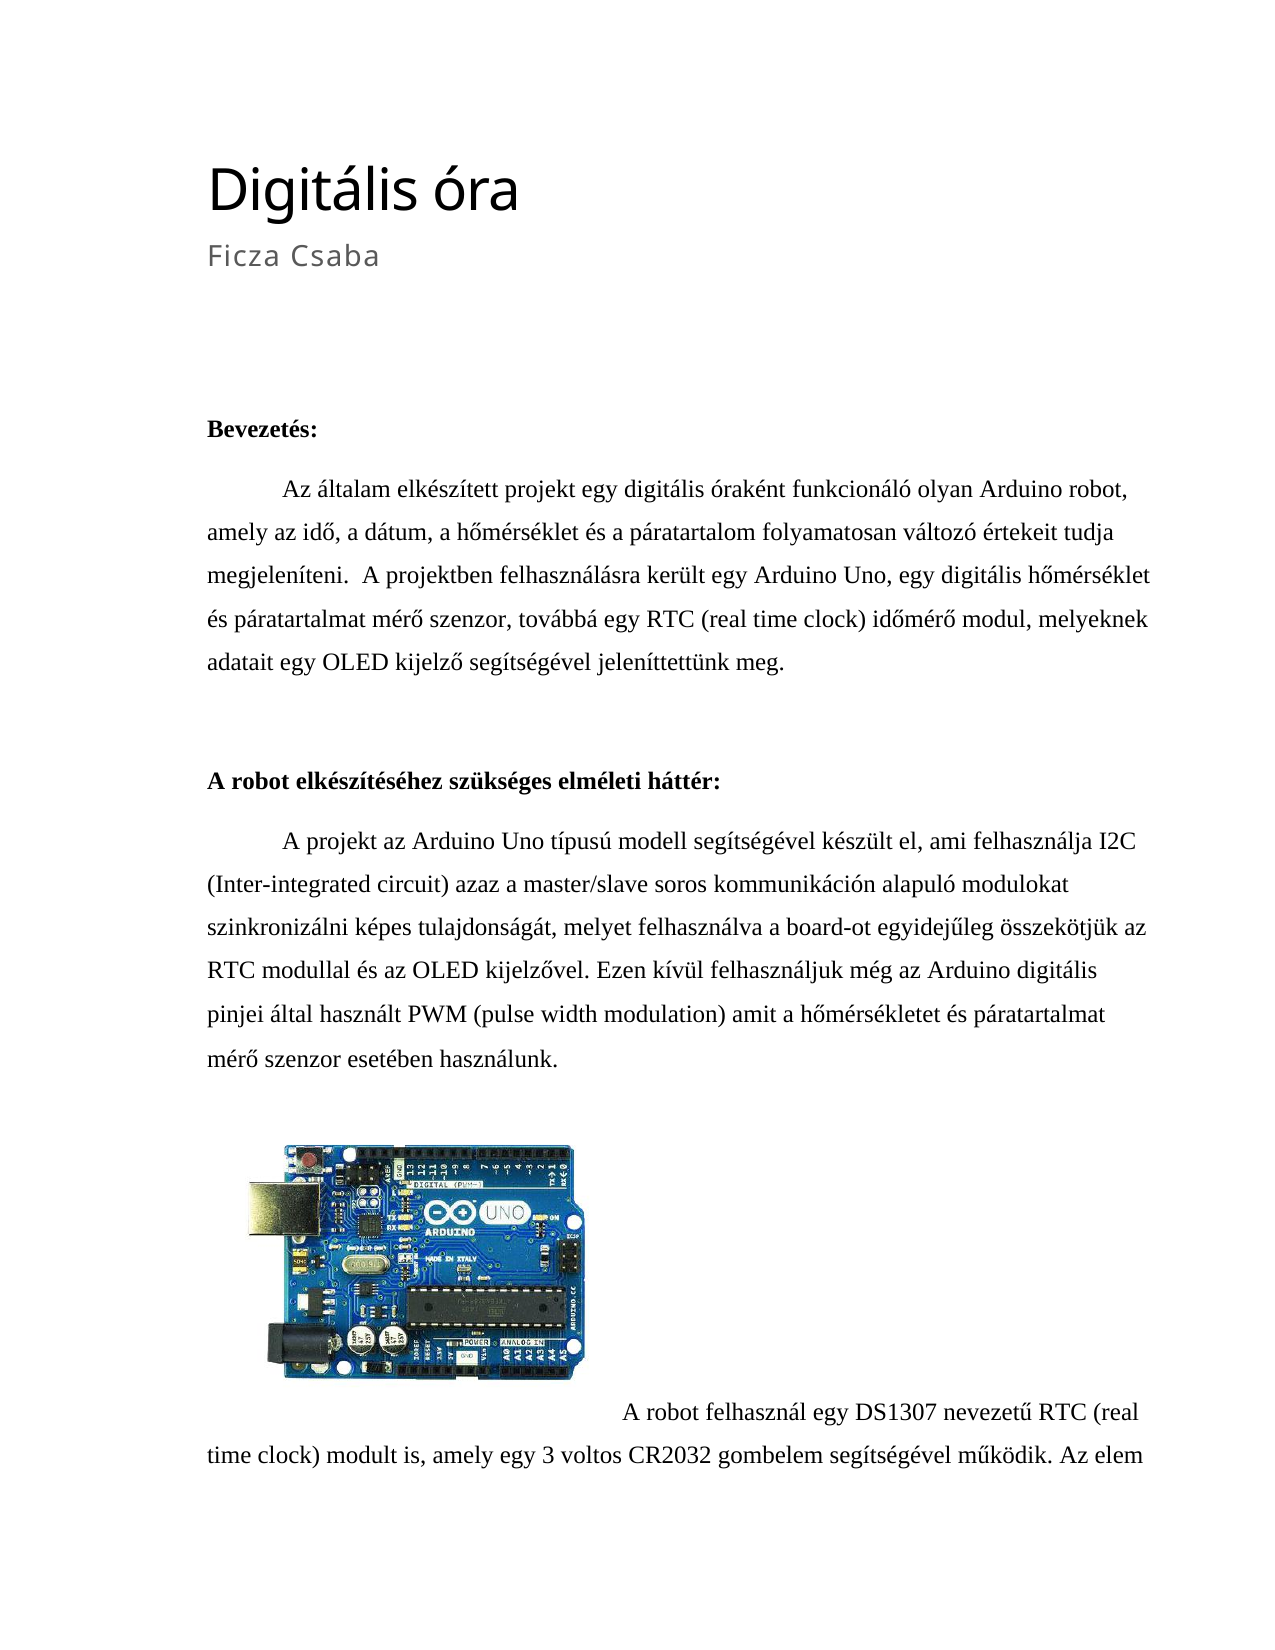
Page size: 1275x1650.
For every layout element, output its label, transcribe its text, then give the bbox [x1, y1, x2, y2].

subtitle Ficza Csaba [207, 236, 1157, 275]
text A robot elkészítéséhez szükséges elméleti háttér: [207, 766, 1157, 795]
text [207, 1107, 1157, 1469]
text Az általam elkészített projekt egy digitális óraként funkcionáló olyan Arduino robot, amely az idő, a dátum, a hőmérséklet és a páratartalom folyamatosan változó értekeit tudja megjeleníteni. A projektben felhasználásra került egy Arduino Uno, egy digitális hőmérséklet és páratartalmat mérő szenzor, továbbá egy RTC (real time clock) időmérő modul, melyeknek adatait egy OLED kijelző segítségével jeleníttettünk meg. [207, 474, 1157, 676]
text Bevezetés: [207, 414, 1157, 443]
title Digitális óra [207, 148, 1157, 227]
text A projekt az Arduino Uno típusú modell segítségével készült el, ami felhasználja I2C (Inter-integrated circuit) azaz a master/slave soros kommunikáción alapuló modulokat szinkronizálni képes tulajdonságát, melyet felhasználva a board-ot egyidejűleg összekötjük az RTC modullal és az OLED kijelzővel. Ezen kívül felhasználjuk még az Arduino digitális pinjei által használt PWM (pulse width modulation) amit a hőmérsékletet és páratartalmat mérő szenzor esetében használunk. [207, 826, 1157, 1074]
picture [206, 1106, 622, 1421]
